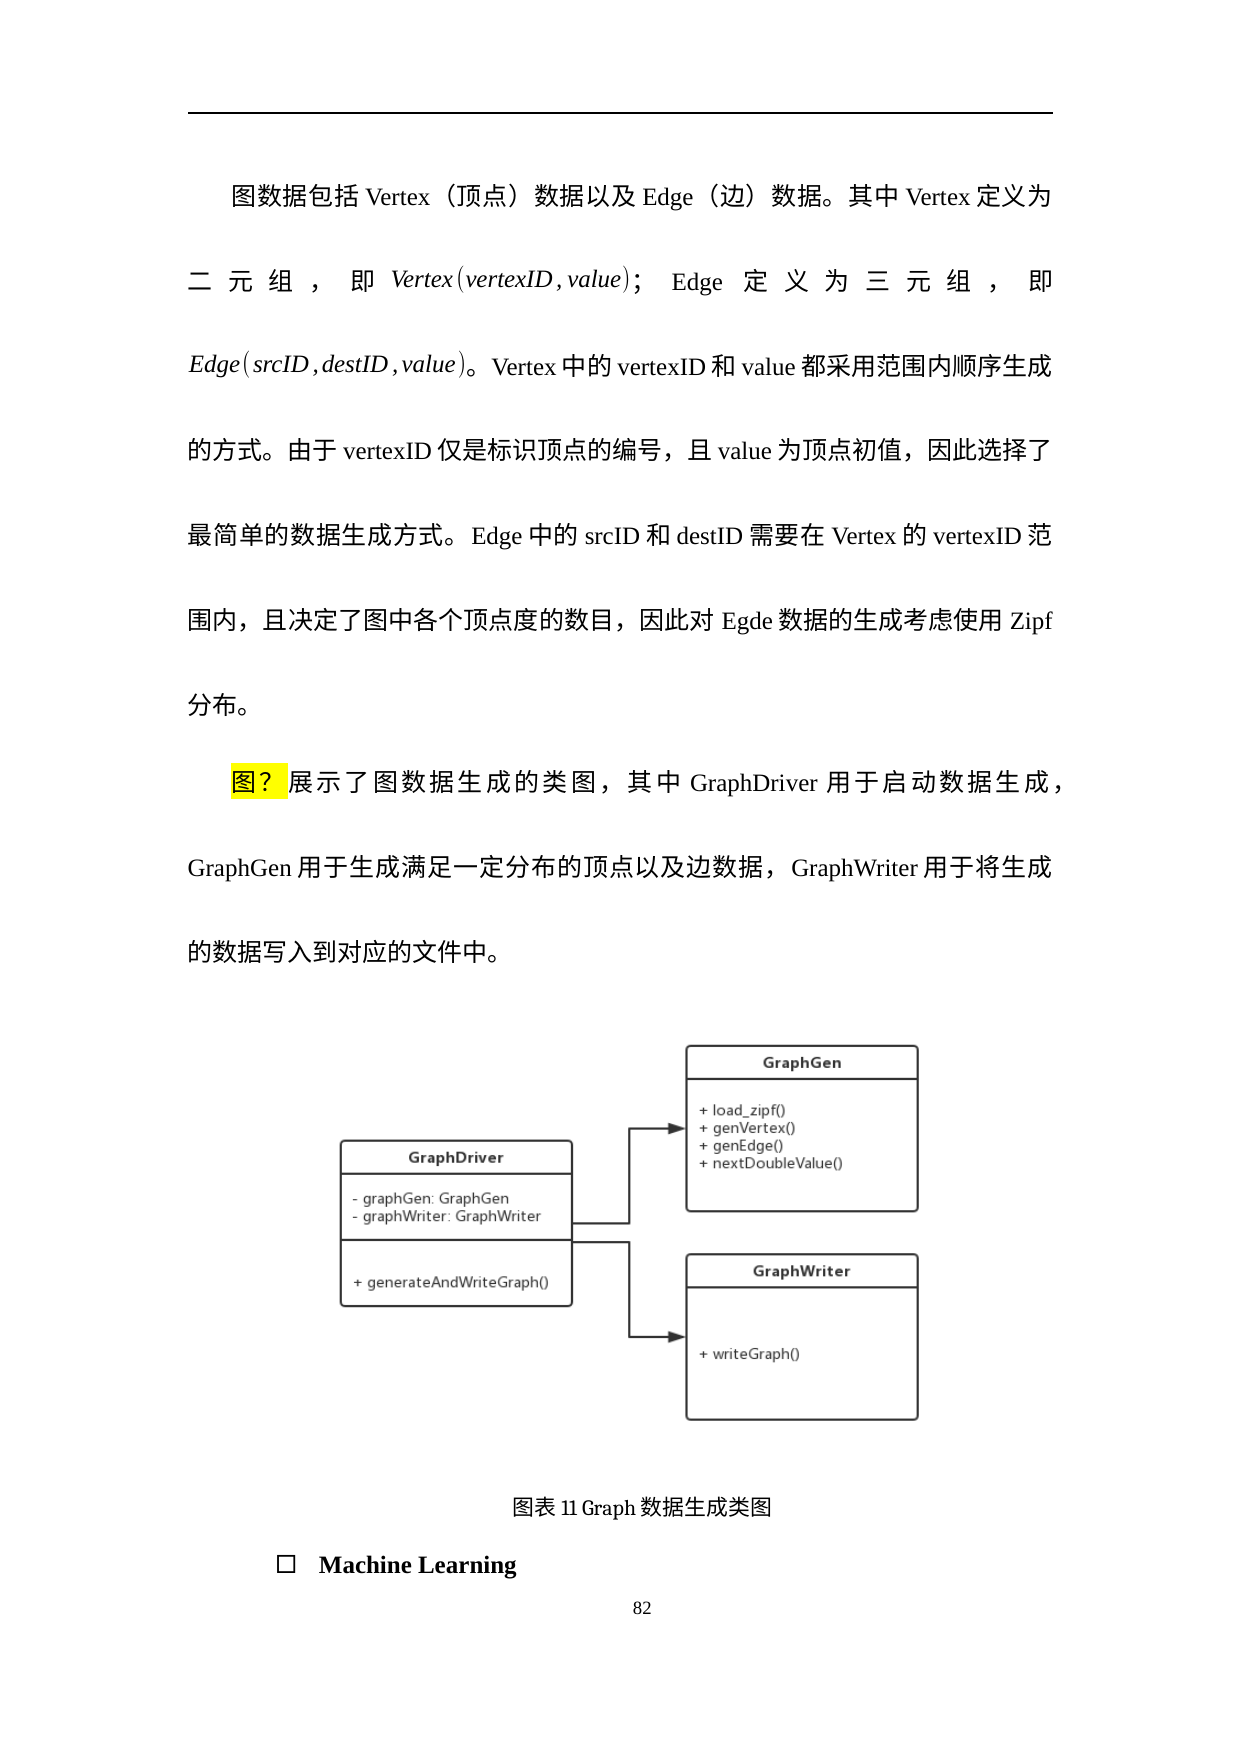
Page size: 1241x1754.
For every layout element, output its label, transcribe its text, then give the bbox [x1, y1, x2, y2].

text 图？展示了图数据生成的类图，其中GraphDriver用于启动数据生成，GraphGen用于生成满足一定分布的顶点以及边数据，GraphWriter用于将生成的数据写入到对应的文件中。 [187, 747, 1053, 984]
text 图数据包括Vertex（顶点）数据以及Edge（边）数据。其中Vertex定义为二元组，即；Edge定义为三元组，即。Vertex中的vertexID和value都采用范围内顺序生成的方式。由于vertexID仅是标识顶点的编号，且value为顶点初值，因此选择了最简单的数据生成方式。Edge中的srcID和destID需要在Vertex的vertexID范围内，且决定了图中各个顶点度的数目，因此对Egde数据的生成考虑使用Zipf分布。 [187, 160, 1053, 738]
text Machine Learning [275, 1548, 1053, 1582]
picture [288, 993, 953, 1455]
